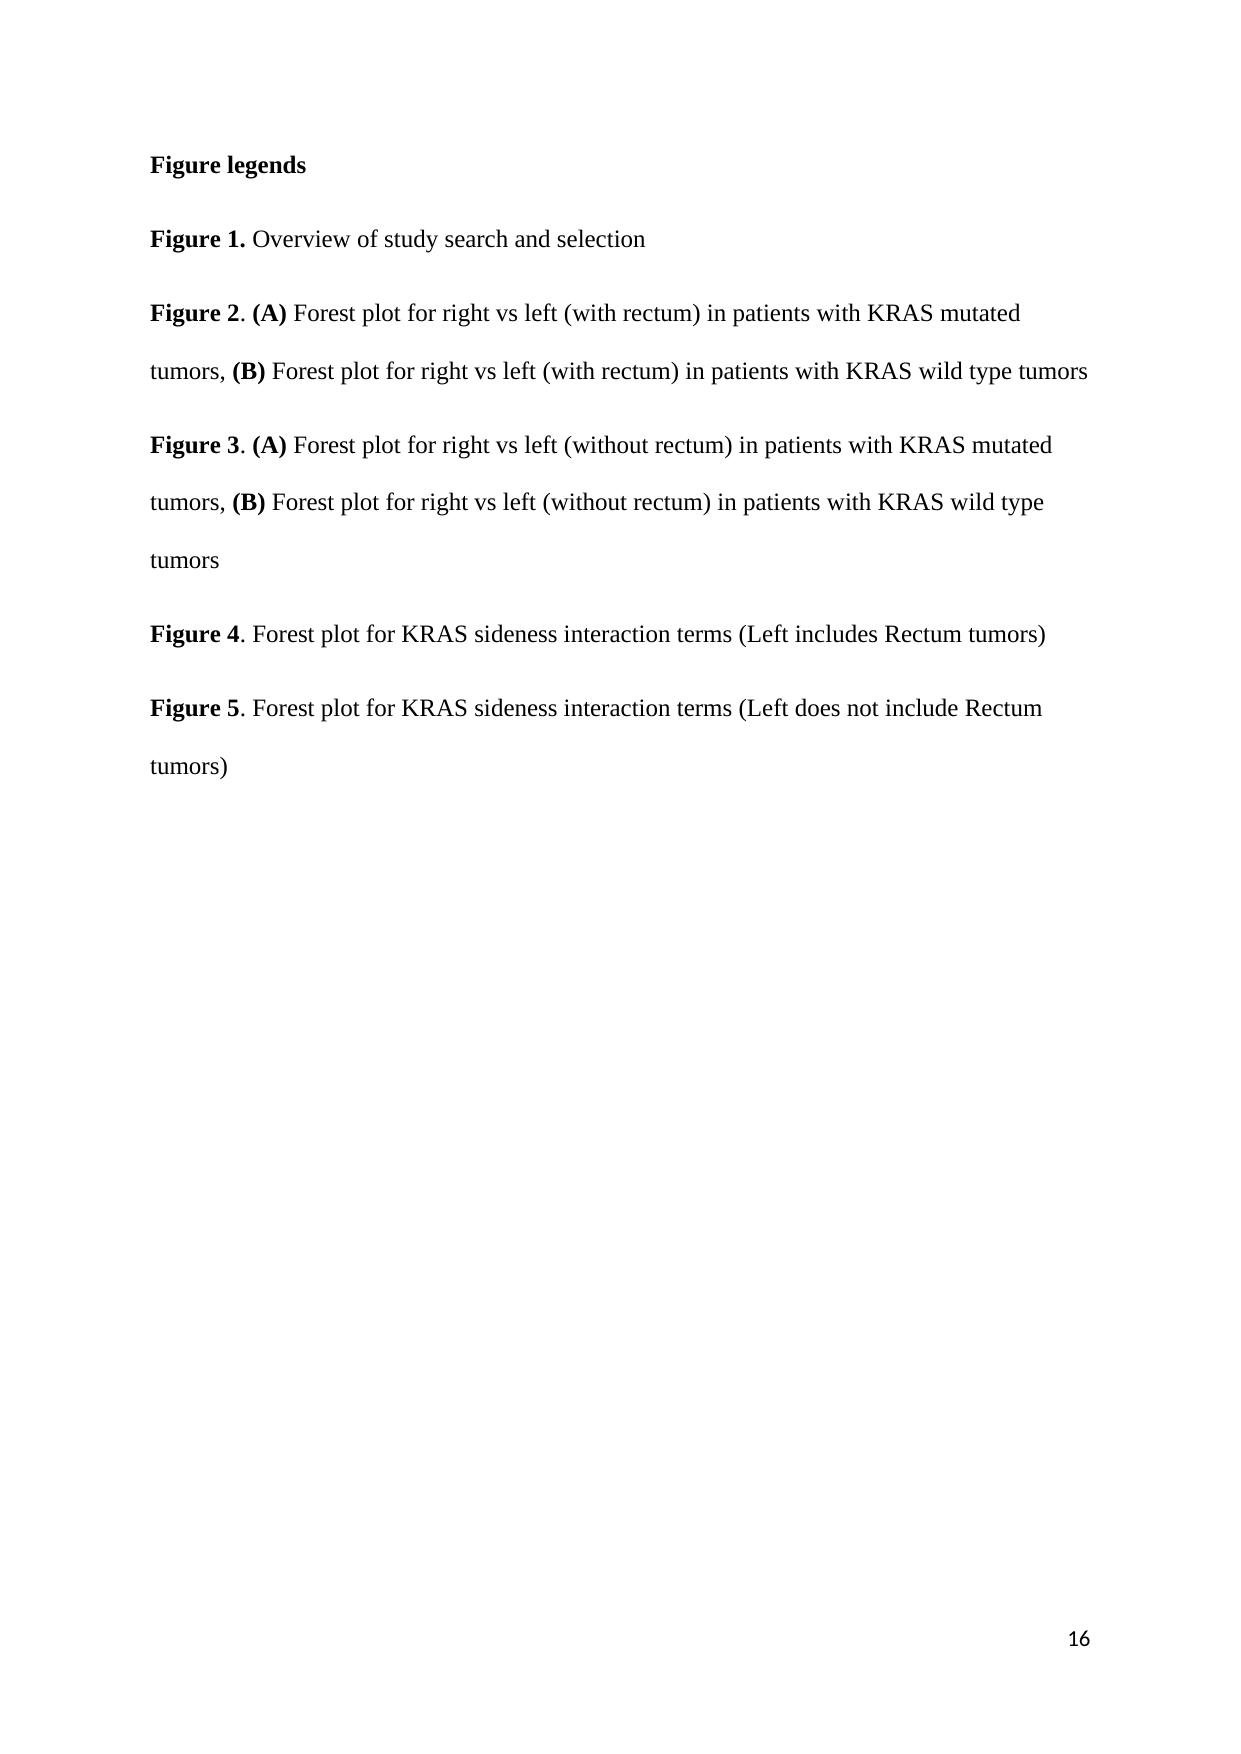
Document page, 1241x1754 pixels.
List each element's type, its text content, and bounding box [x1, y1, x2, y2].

text Figure 2. (A) Forest plot for right vs left (with rectum) in patients with KRAS mutated tumors, (B) Forest plot for right vs left (with rectum) in patients with KRAS wild type tumors [150, 298, 1090, 384]
text Figure 4. Forest plot for KRAS sideness interaction terms (Left includes Rectum tumors) [150, 619, 1090, 648]
text Figure 1. Overview of study search and selection [150, 224, 1090, 253]
text Figure legends [150, 150, 1090, 179]
text Figure 5. Forest plot for KRAS sideness interaction terms (Left does not include Rectum tumors) [150, 693, 1090, 779]
text Figure 3. (A) Forest plot for right vs left (without rectum) in patients with KRAS mutated tumors, (B) Forest plot for right vs left (without rectum) in patients with KRAS wild type tumors [150, 430, 1090, 574]
